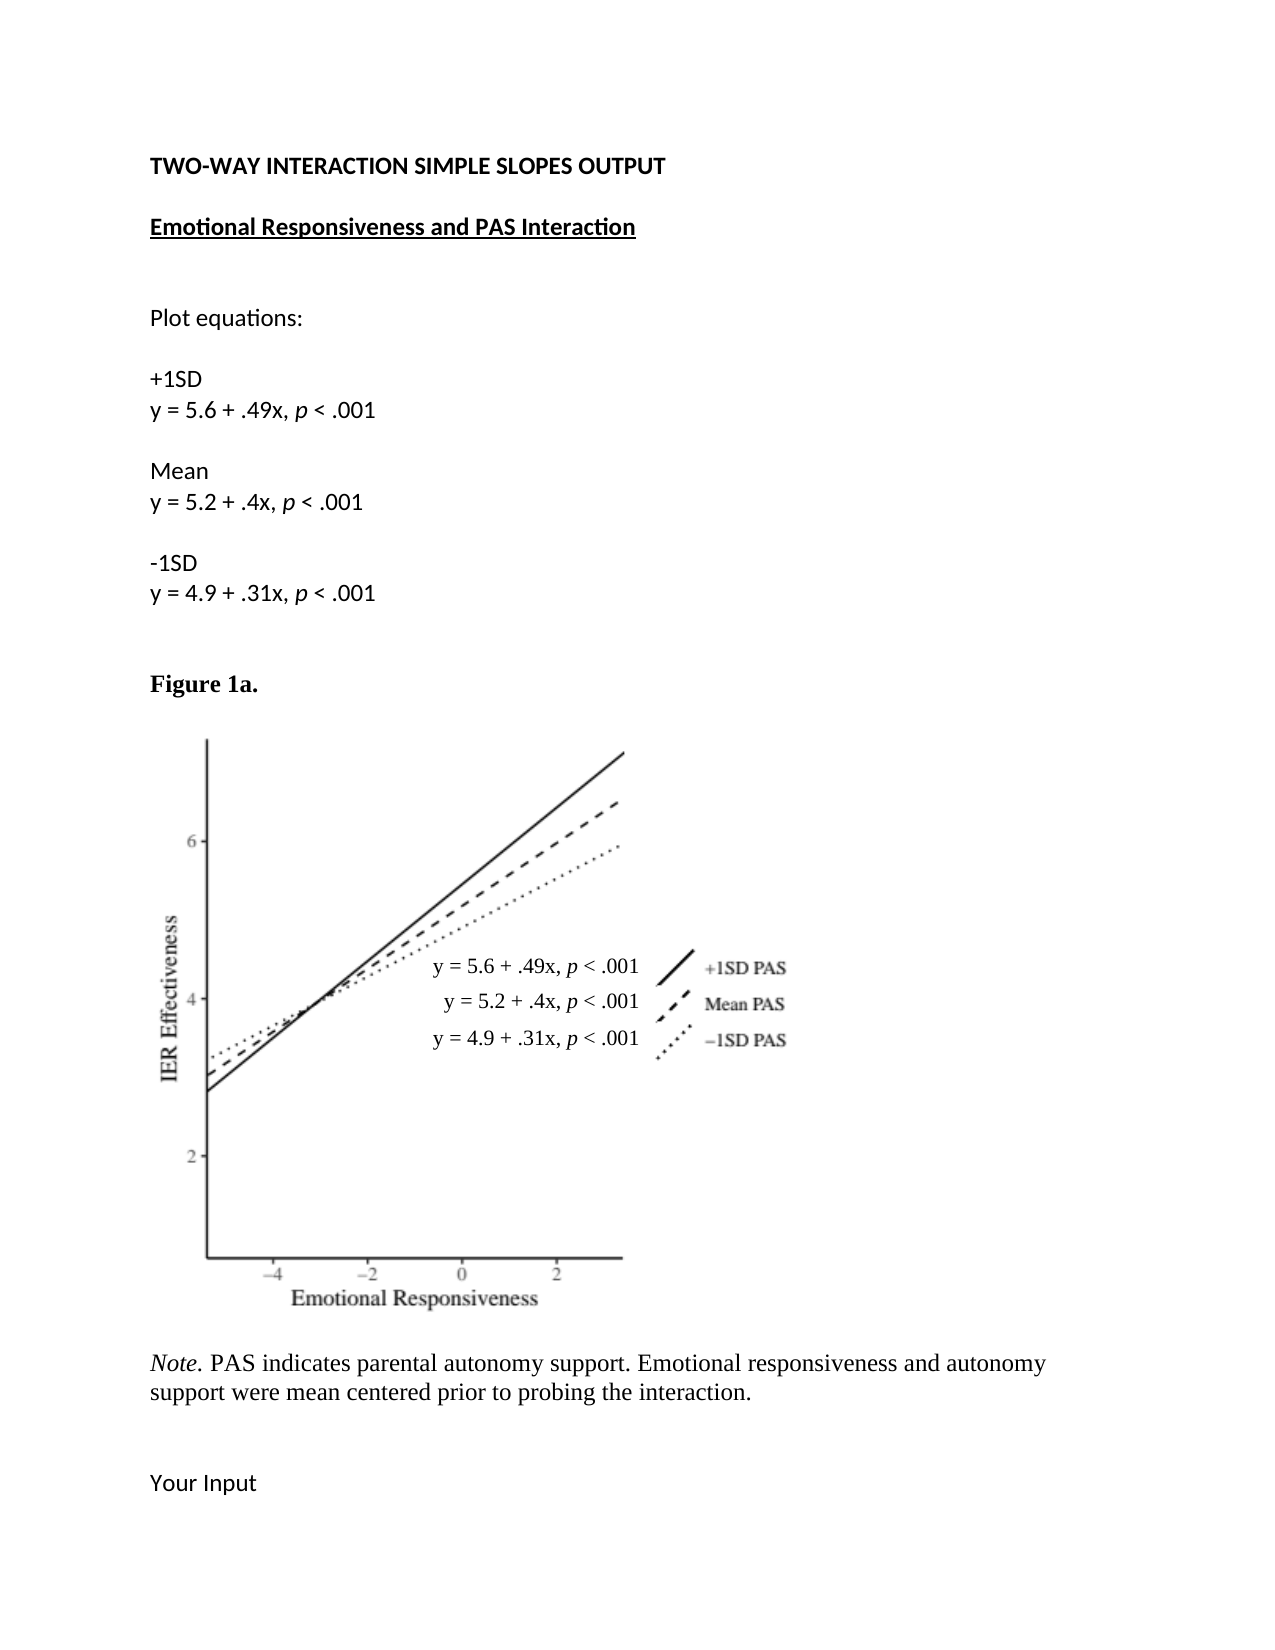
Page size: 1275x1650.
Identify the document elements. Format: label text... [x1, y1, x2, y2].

text Figure 1a. [150, 669, 1125, 698]
text +1SD [150, 364, 1125, 394]
text Emotional Responsiveness and PAS Interaction [150, 211, 1125, 242]
text Your Input [150, 1467, 1125, 1498]
text y = 5.2 + .4x, p < .001 [150, 486, 1125, 516]
text TWO-WAY INTERACTION SIMPLE SLOPES OUTPUT [150, 150, 1125, 181]
text y = 5.6 + .49x, p < .001 [150, 394, 1125, 425]
text y = 4.9 + .31x, p < .001 [150, 577, 1125, 608]
text -1SD [150, 547, 1125, 577]
text Plot equations: [150, 303, 1125, 333]
text Mean [150, 455, 1125, 486]
text Note. PAS indicates parental autonomy support. Emotional responsiveness and autonomy support were mean centered prior to probing the interaction. [150, 1348, 1125, 1406]
